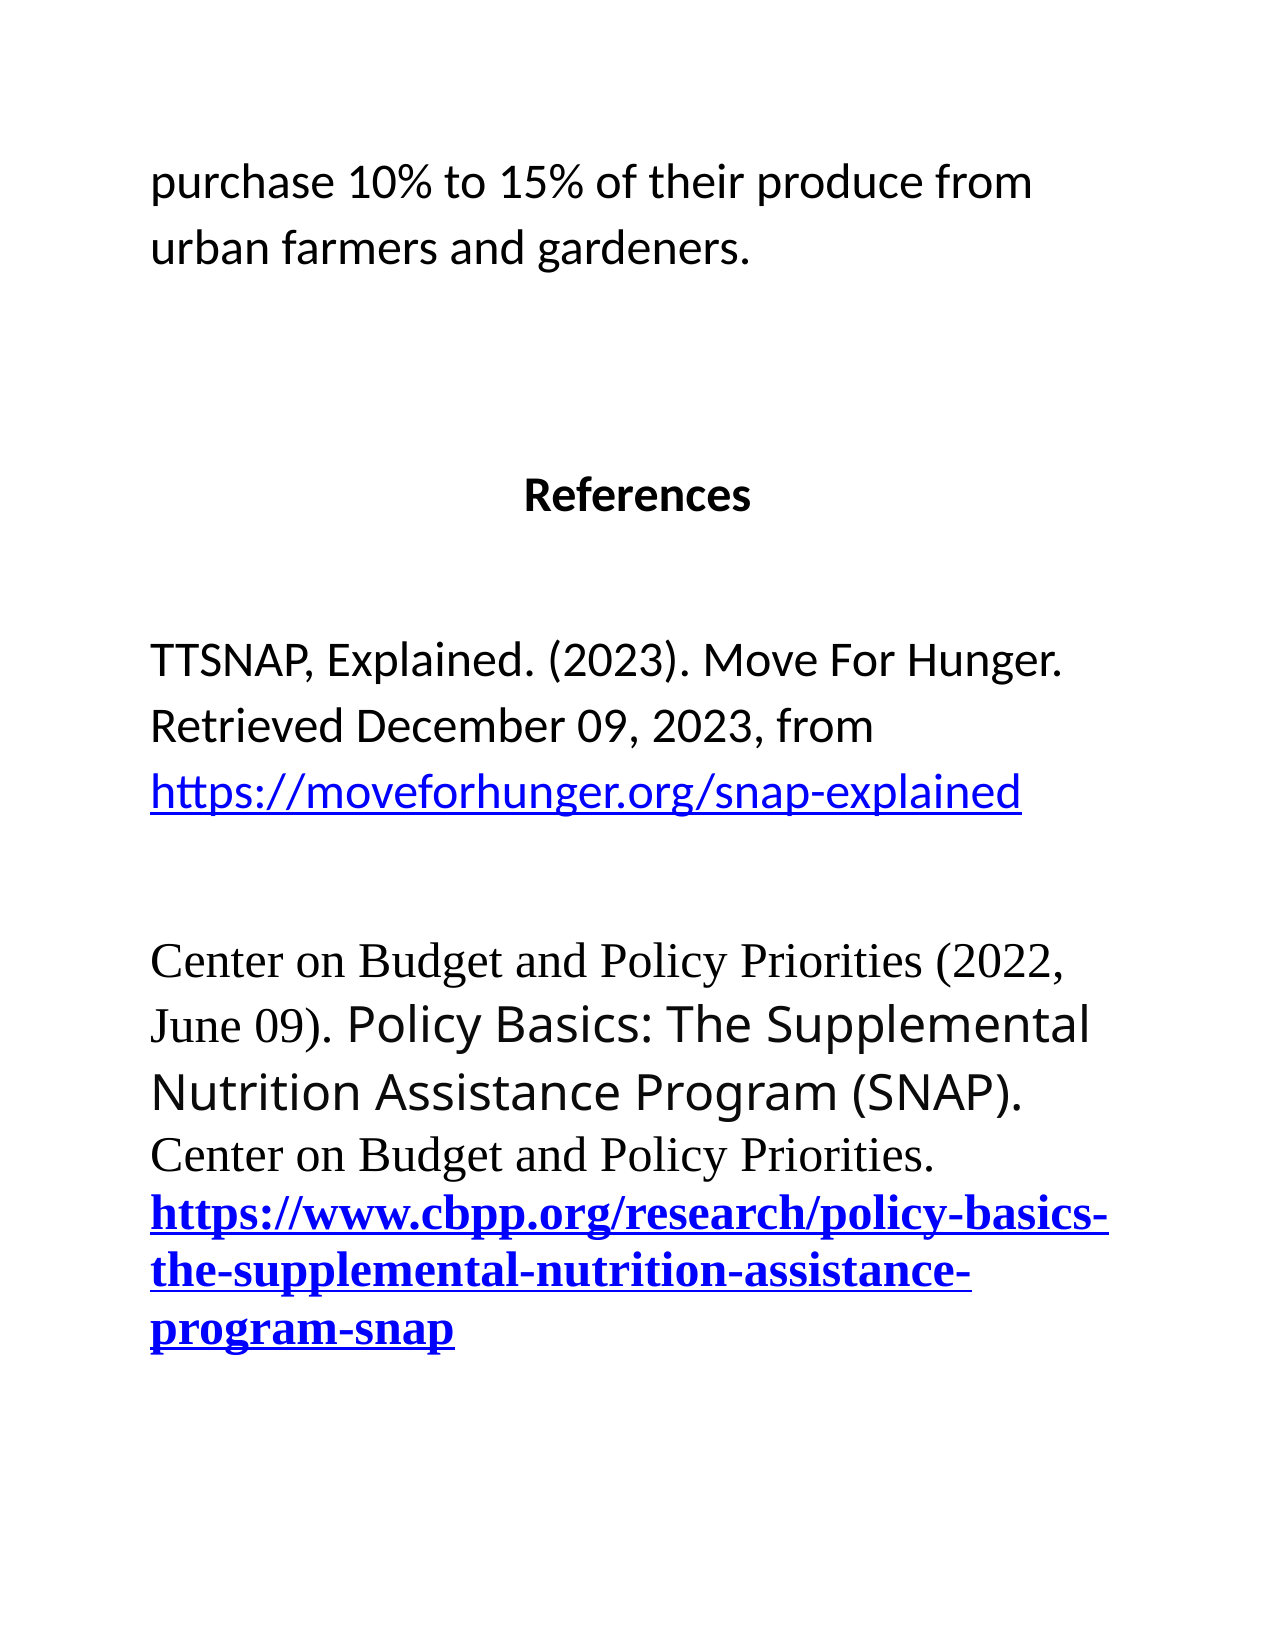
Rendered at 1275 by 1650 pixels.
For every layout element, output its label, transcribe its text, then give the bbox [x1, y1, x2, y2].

text References [150, 463, 1125, 524]
subtitle Center on Budget and Policy Priorities (2022, June 09). Policy Basics: The Supplemental Nutrition Assistance Program (SNAP). Center on Budget and Policy Priorities. https://www.cbpp.org/research/policy-basics-the-supplemental-nutrition-assistance-program-snap [150, 931, 1125, 1355]
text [150, 150, 1125, 277]
text TTSNAP, Explained. (2023). Move For Hunger. Retrieved December 09, 2023, from https://moveforhunger.org/snap-explained [150, 628, 1125, 821]
